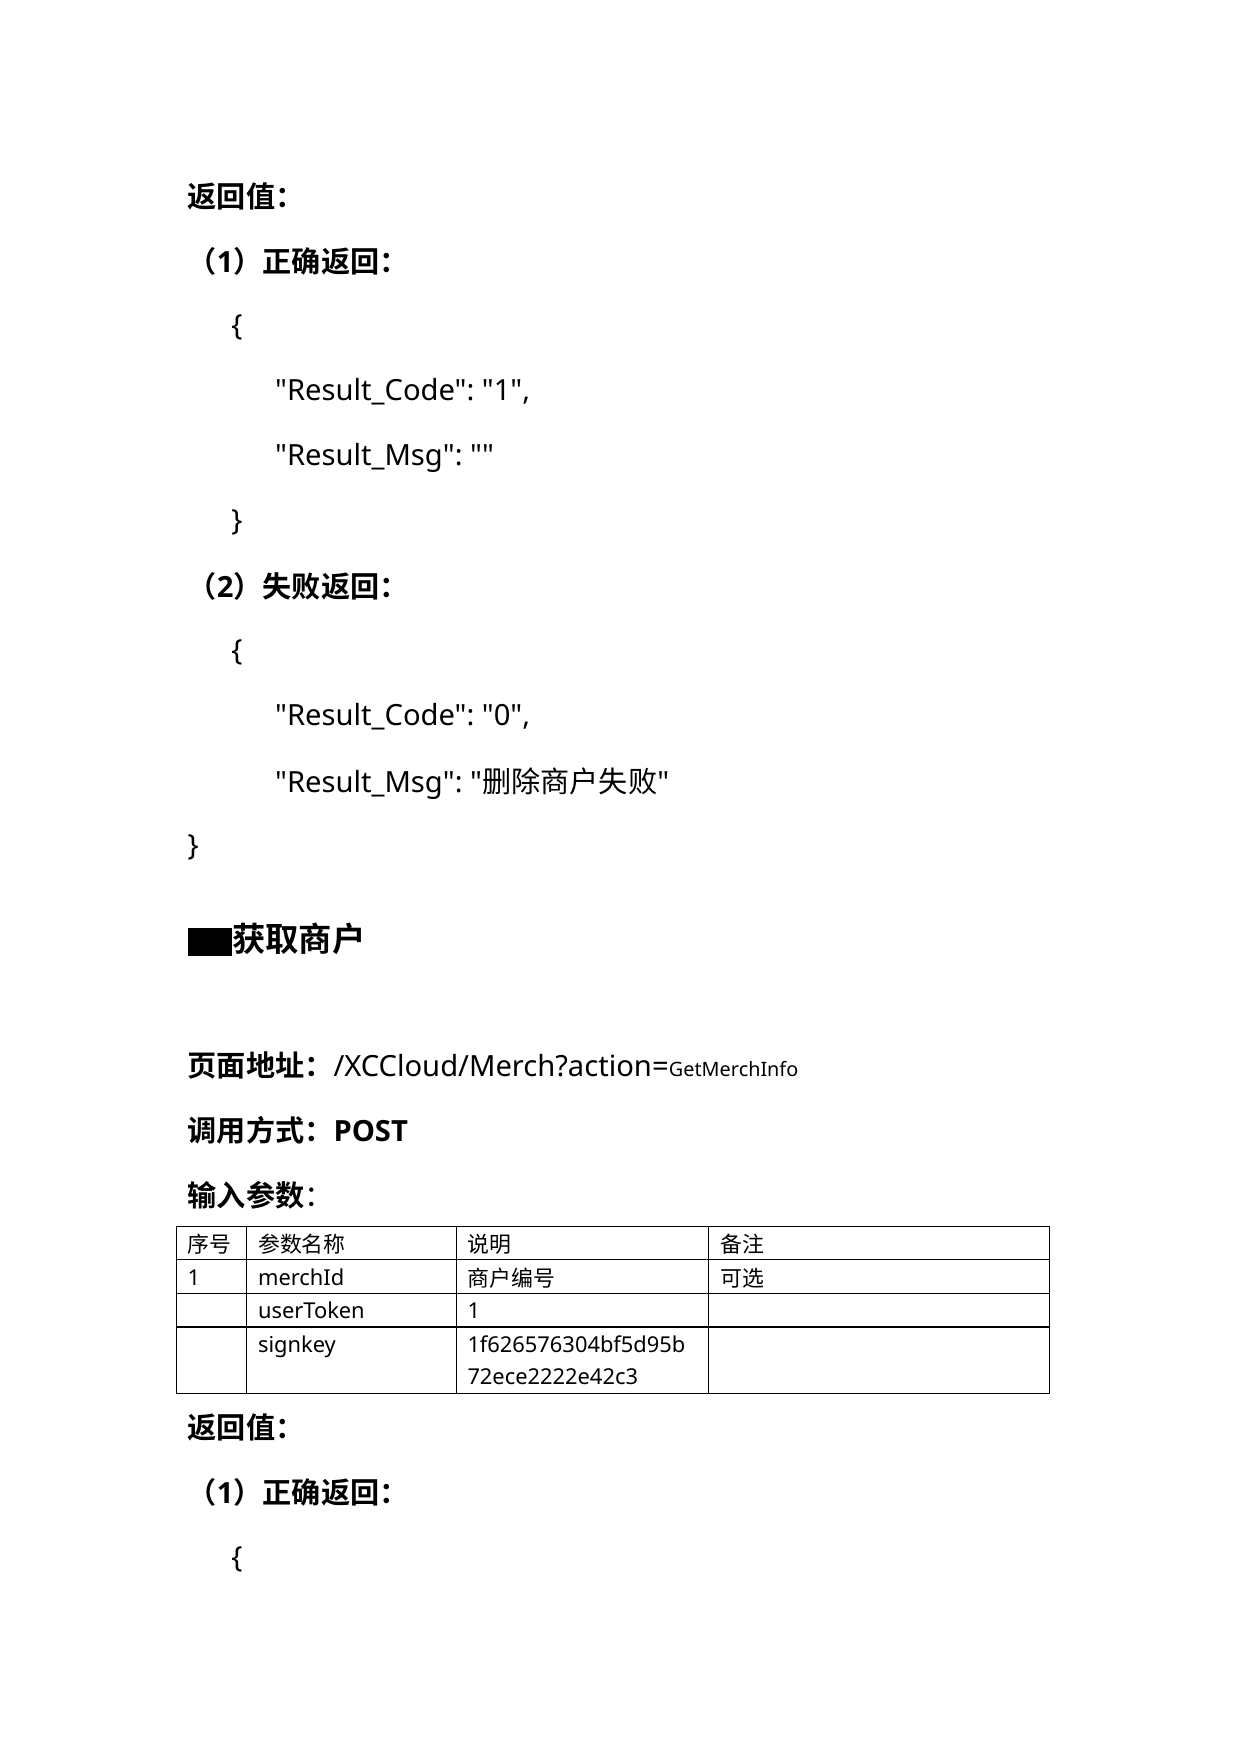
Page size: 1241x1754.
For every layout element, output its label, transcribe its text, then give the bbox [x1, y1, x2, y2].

text 页面地址：/XCCloud/Merch?action=GetMerchInfo [187, 1031, 1053, 1096]
text } [187, 812, 1053, 877]
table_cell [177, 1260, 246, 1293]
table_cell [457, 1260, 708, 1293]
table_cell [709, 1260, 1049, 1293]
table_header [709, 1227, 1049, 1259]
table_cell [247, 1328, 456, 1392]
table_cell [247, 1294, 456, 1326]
text （1）正确返回： [187, 1458, 1053, 1523]
text } [231, 487, 1053, 552]
text "Result_Msg": "删除商户失败" [231, 747, 1053, 812]
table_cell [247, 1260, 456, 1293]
text 输入参数： [187, 1161, 1053, 1226]
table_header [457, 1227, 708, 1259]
text "Result_Code": "0", [231, 682, 1053, 747]
text "Result_Code": "1", [231, 357, 1053, 422]
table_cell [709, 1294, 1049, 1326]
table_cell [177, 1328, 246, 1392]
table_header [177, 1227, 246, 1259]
text "Result_Msg": "" [231, 422, 1053, 487]
text 调用方式：POST [187, 1096, 1053, 1161]
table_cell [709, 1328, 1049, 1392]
text 返回值： [187, 1393, 1053, 1458]
text （2）失败返回： [187, 552, 1053, 617]
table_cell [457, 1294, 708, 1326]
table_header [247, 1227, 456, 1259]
text { [231, 1523, 1053, 1588]
text （1）正确返回： [187, 227, 1053, 292]
text { [231, 617, 1053, 682]
subtitle 获取商户 [187, 904, 1053, 969]
text 返回值： [187, 162, 1053, 227]
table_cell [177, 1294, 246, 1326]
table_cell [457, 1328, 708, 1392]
text { [231, 292, 1053, 357]
